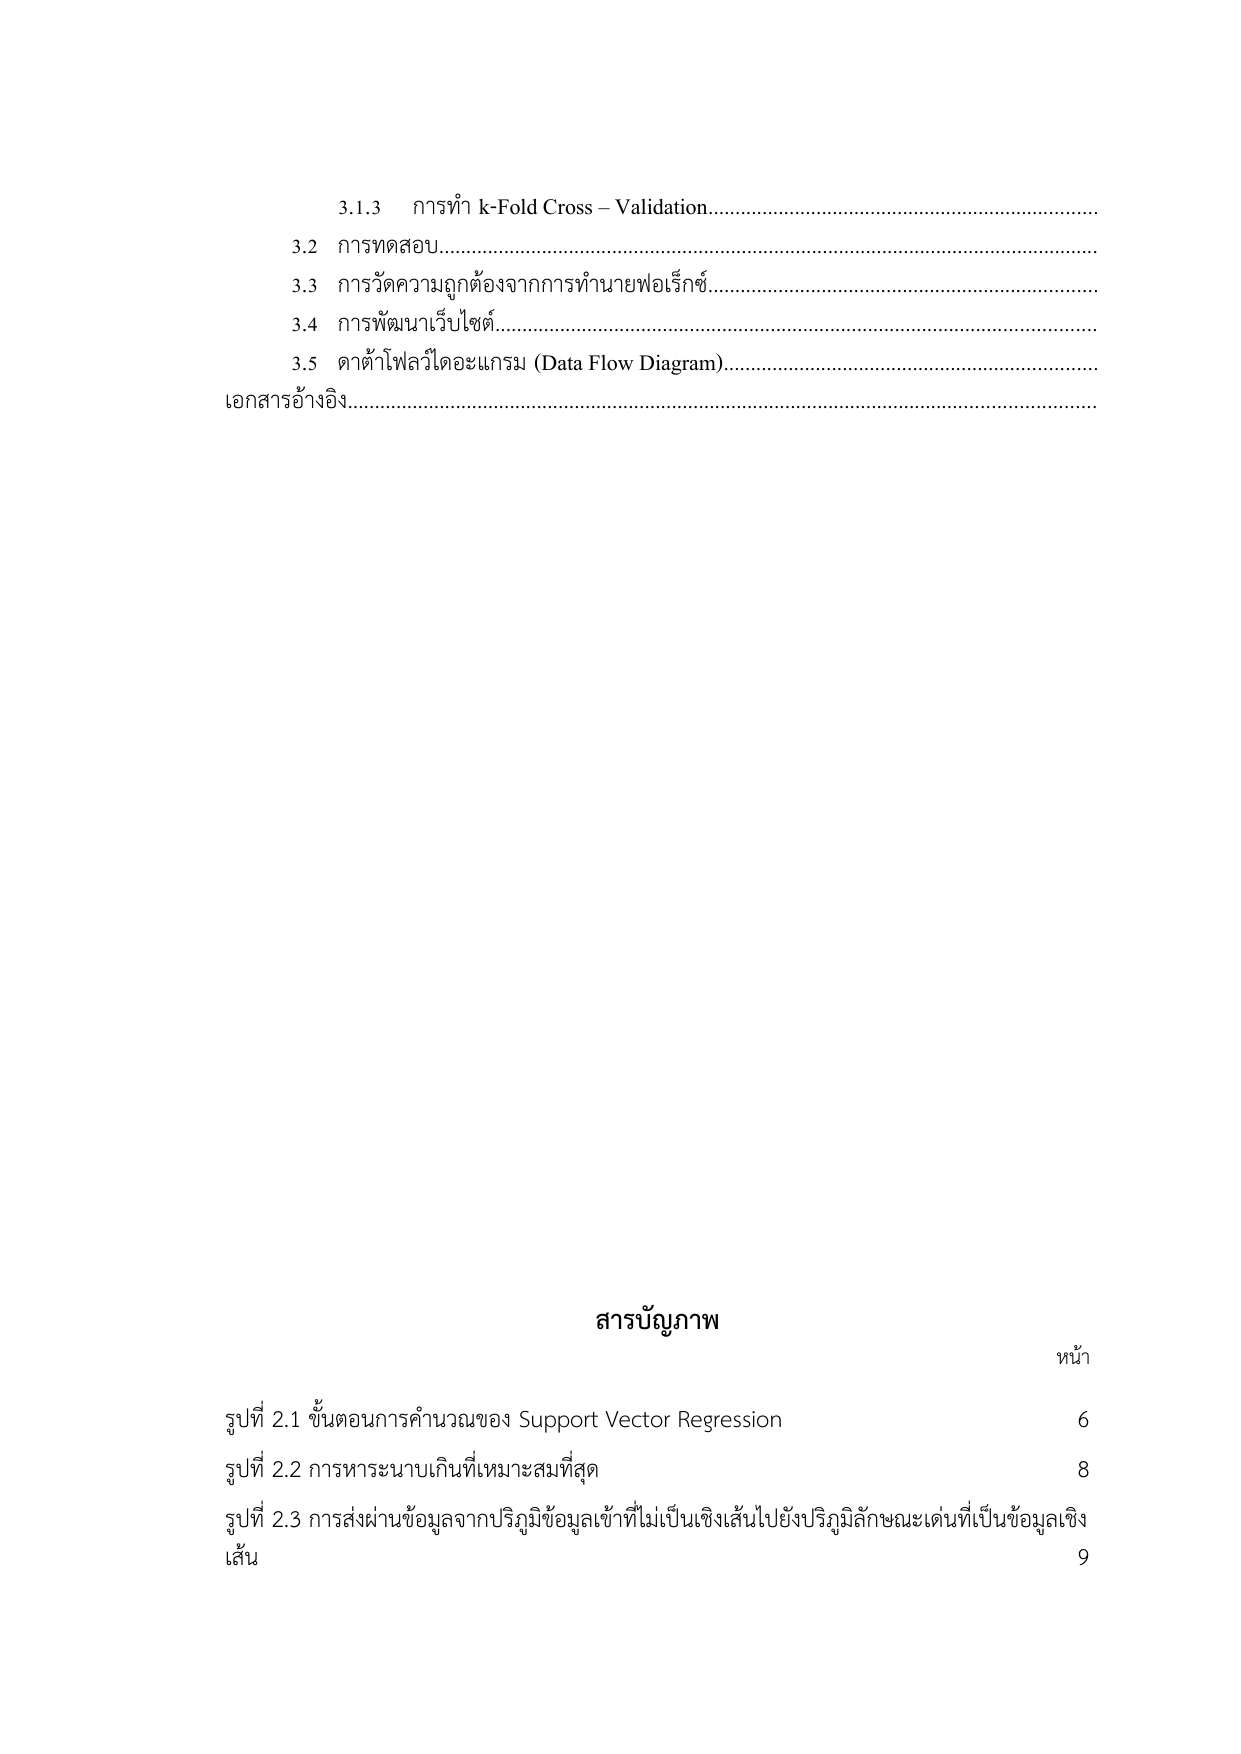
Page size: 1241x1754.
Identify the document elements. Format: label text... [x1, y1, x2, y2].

text เอกสารอ้างอิง 24 [225, 379, 1090, 417]
text 3.5 ดาต้าโฟลว์ไดอะแกรม (Data Flow Diagram) 23 [291, 340, 1090, 379]
text 3.4 การพัฒนาเว็บไซต์ 22 [291, 301, 1090, 340]
text 3.1.3 การทำ k-Fold Cross – Validation 20 [337, 184, 1090, 223]
text รูปที่ 2.2 การหาระนาบเกินที่เหมาะสมที่สุด 8 [225, 1448, 1090, 1486]
text รูปที่ 2.1 ขั้นตอนการคำนวณของ Support Vector Regression 6 [225, 1398, 1090, 1435]
text รูปที่ 2.3 การส่งผ่านข้อมูลจากปริภูมิข้อมูลเข้าที่ไม่เป็นเชิงเส้นไปยังปริภูมิลักษณะเด่นที่เป็นข้อมูลเชิงเส้น 9 [225, 1498, 1090, 1573]
text หน้า [225, 1339, 1090, 1372]
text 3.3 การวัดความถูกต้องจากการทำนายฟอเร็กซ์ 21 [291, 262, 1090, 301]
text 3.2 การทดสอบ 21 [291, 223, 1090, 262]
text สารบัญภาพ [225, 1297, 1090, 1339]
